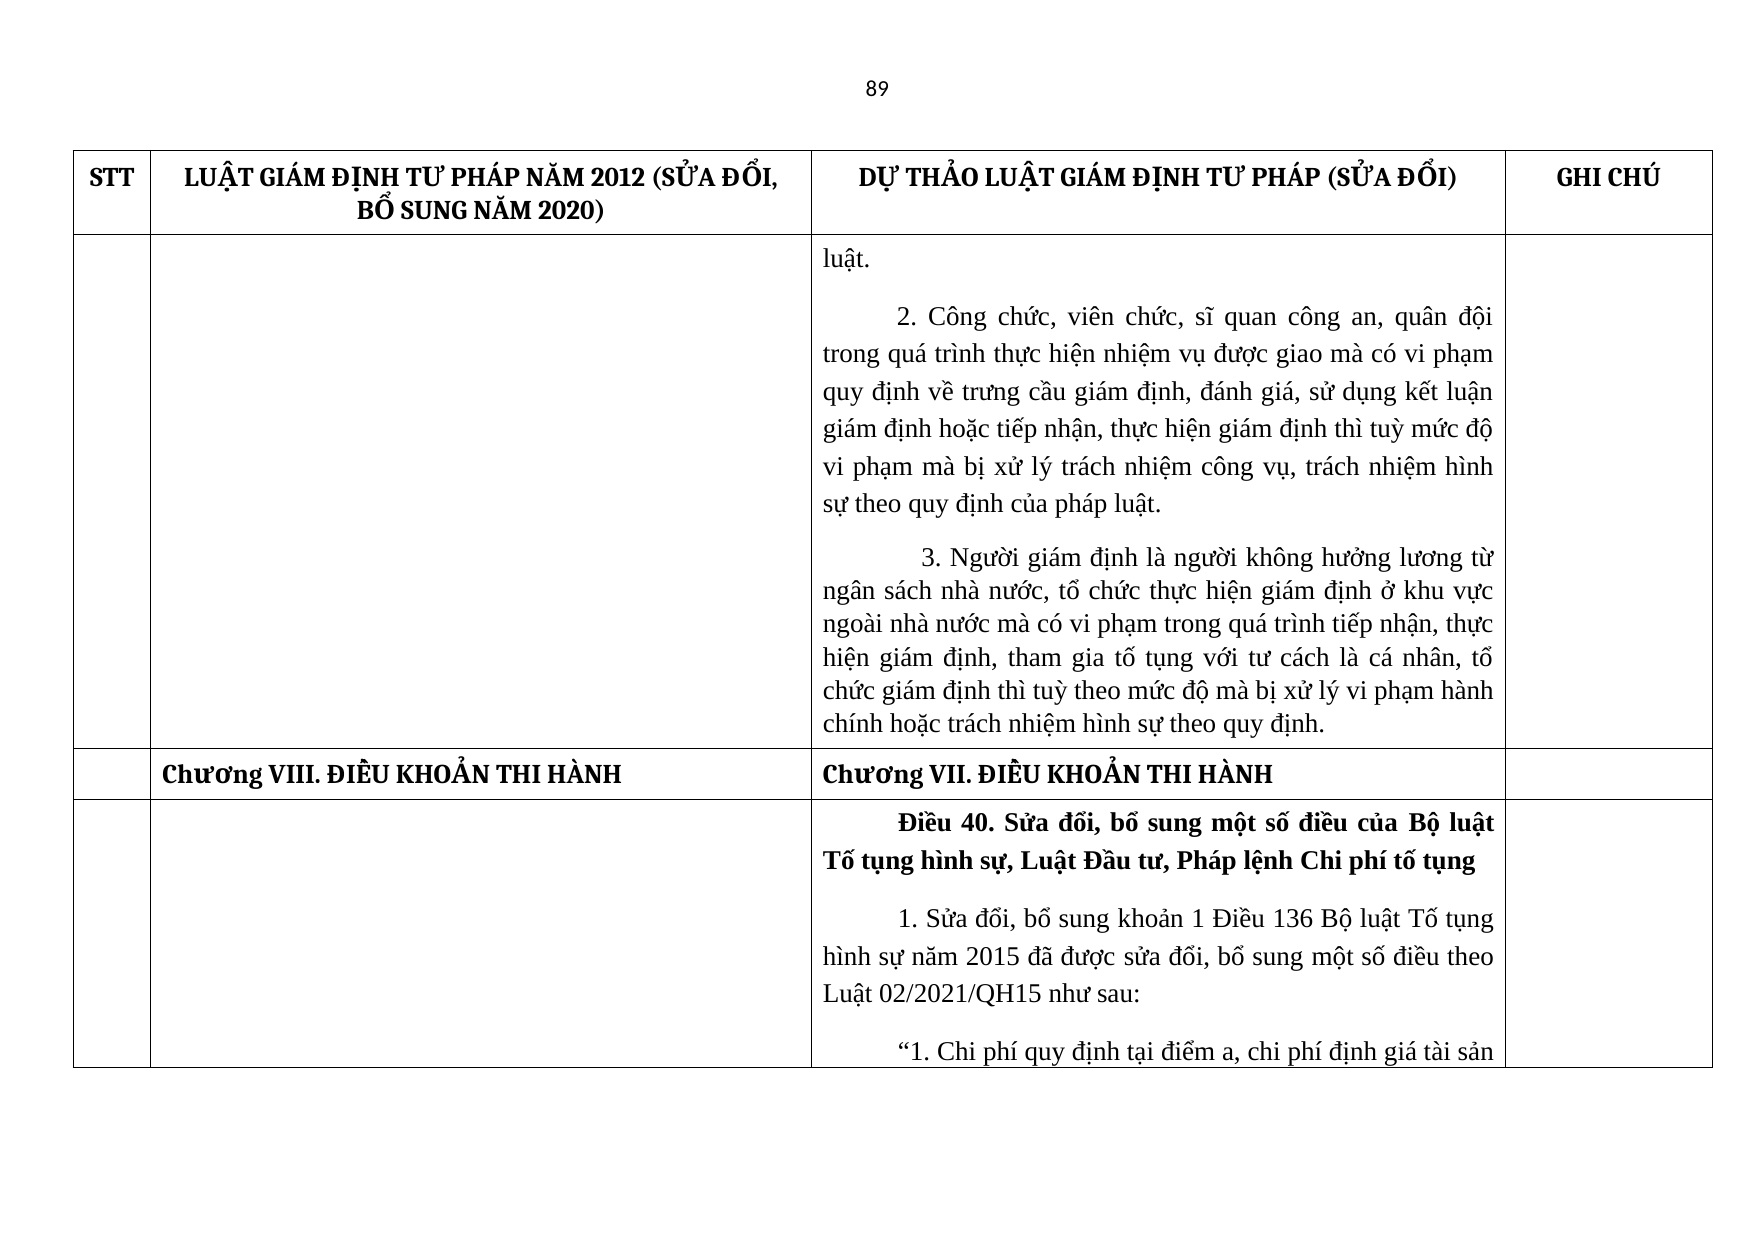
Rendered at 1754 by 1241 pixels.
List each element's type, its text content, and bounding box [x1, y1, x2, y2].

table_cell [74, 800, 150, 1067]
table_header DỰ THẢO LUẬT GIÁM ĐỊNH TƯ PHÁP (SỬA ĐỔI) [812, 151, 1505, 234]
table_header GHI CHÚ [1506, 151, 1712, 234]
table_cell [151, 800, 811, 1067]
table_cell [812, 800, 1505, 1067]
table_cell [74, 749, 150, 799]
table_cell [1506, 235, 1712, 748]
table_cell [1506, 749, 1712, 799]
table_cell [812, 235, 1505, 748]
table_cell Chương VII. ĐIỀU KHOẢN THI HÀNH [812, 749, 1505, 799]
table_cell Chương VIII. ĐIỀU KHOẢN THI HÀNH [151, 749, 811, 799]
table_cell [74, 235, 150, 748]
table_cell [151, 235, 811, 748]
table_header STT [74, 151, 150, 234]
table_header LUẬT GIÁM ĐỊNH TƯ PHÁP NĂM 2012 (SỬA ĐỔI, BỔ SUNG NĂM 2020) [151, 151, 811, 234]
table_cell [1506, 800, 1712, 1067]
